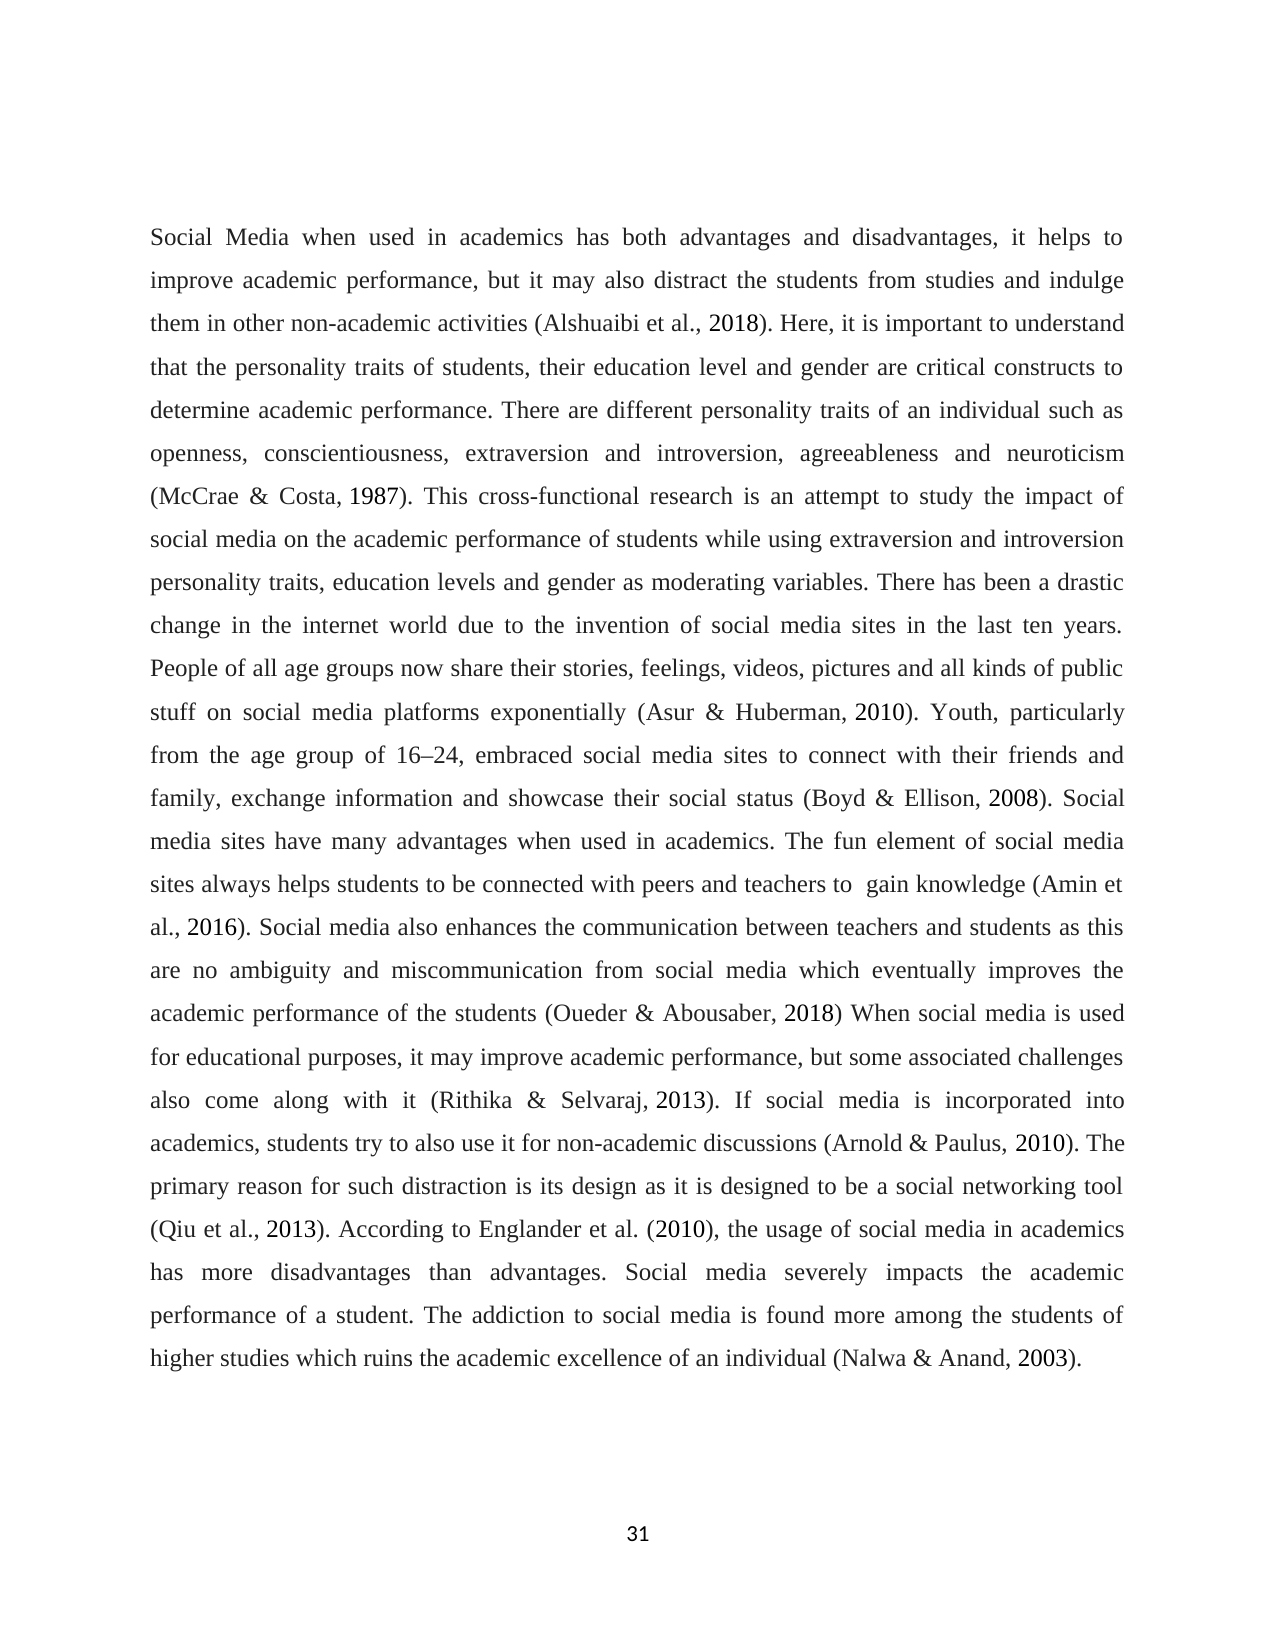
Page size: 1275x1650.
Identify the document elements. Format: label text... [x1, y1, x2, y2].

text Social Media when used in academics has both advantages and disadvantages, it helps to improve academic performance, but it may also distract the students from studies and indulge them in other non-academic activities (Alshuaibi et al., 2018). Here, it is important to understand that the personality traits of students, their education level and gender are critical constructs to determine academic performance. There are different personality traits of an individual such as openness, conscientiousness, extraversion and introversion, agreeableness and neuroticism (McCrae & Costa, 1987). This cross-functional research is an attempt to study the impact of social media on the academic performance of students while using extraversion and introversion personality traits, education levels and gender as moderating variables. There has been a drastic change in the internet world due to the invention of social media sites in the last ten years. People of all age groups now share their stories, feelings, videos, pictures and all kinds of public stuff on social media platforms exponentially (Asur & Huberman, 2010). Youth, particularly from the age group of 16–24, embraced social media sites to connect with their friends and family, exchange information and showcase their social status (Boyd & Ellison, 2008). Social media sites have many advantages when used in academics. The fun element of social media sites always helps students to be connected with peers and teachers to gain knowledge (Amin et al., 2016). Social media also enhances the communication between teachers and students as this are no ambiguity and miscommunication from social media which eventually improves the academic performance of the students (Oueder & Abousaber, 2018) When social media is used for educational purposes, it may improve academic performance, but some associated challenges also come along with it (Rithika & Selvaraj, 2013). If social media is incorporated into academics, students try to also use it for non-academic discussions (Arnold & Paulus, 2010). The primary reason for such distraction is its design as it is designed to be a social networking tool (Qiu et al., 2013). According to Englander et al. (2010), the usage of social media in academics has more disadvantages than advantages. Social media severely impacts the academic performance of a student. The addiction to social media is found more among the students of higher studies which ruins the academic excellence of an individual (Nalwa & Anand, 2003). [150, 222, 1125, 1372]
